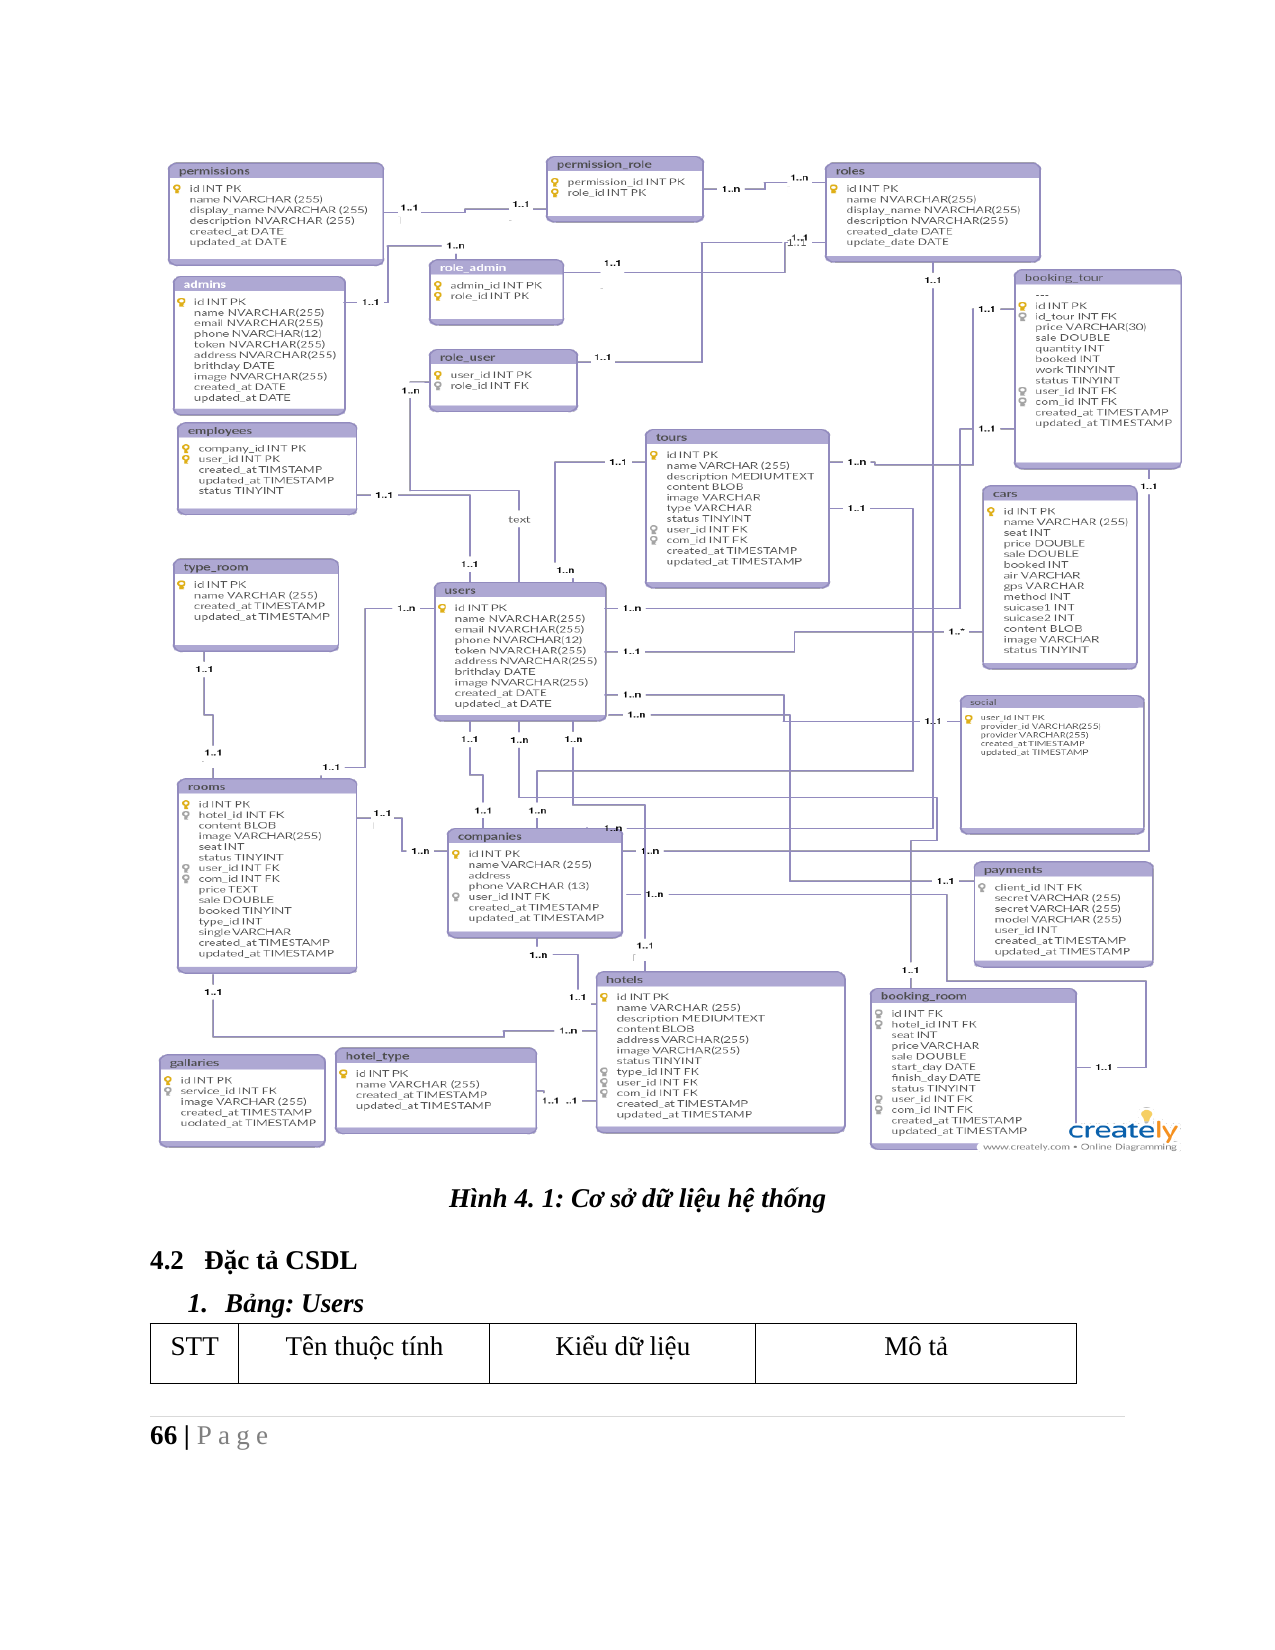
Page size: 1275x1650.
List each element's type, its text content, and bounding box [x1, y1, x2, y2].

text Hình 4. 1: Cơ sở dữ liệu hệ thống [150, 1182, 1125, 1213]
list Bảng: Users [187, 1287, 1125, 1319]
picture [150, 150, 1189, 1157]
subtitle 4.2 Đặc tả CSDL [150, 1244, 1125, 1275]
table_header Tên thuộc tính [239, 1324, 489, 1382]
table_header Kiểu dữ liệu [490, 1324, 755, 1382]
table_header STT [151, 1324, 238, 1382]
table_header Mô tả [756, 1324, 1076, 1382]
